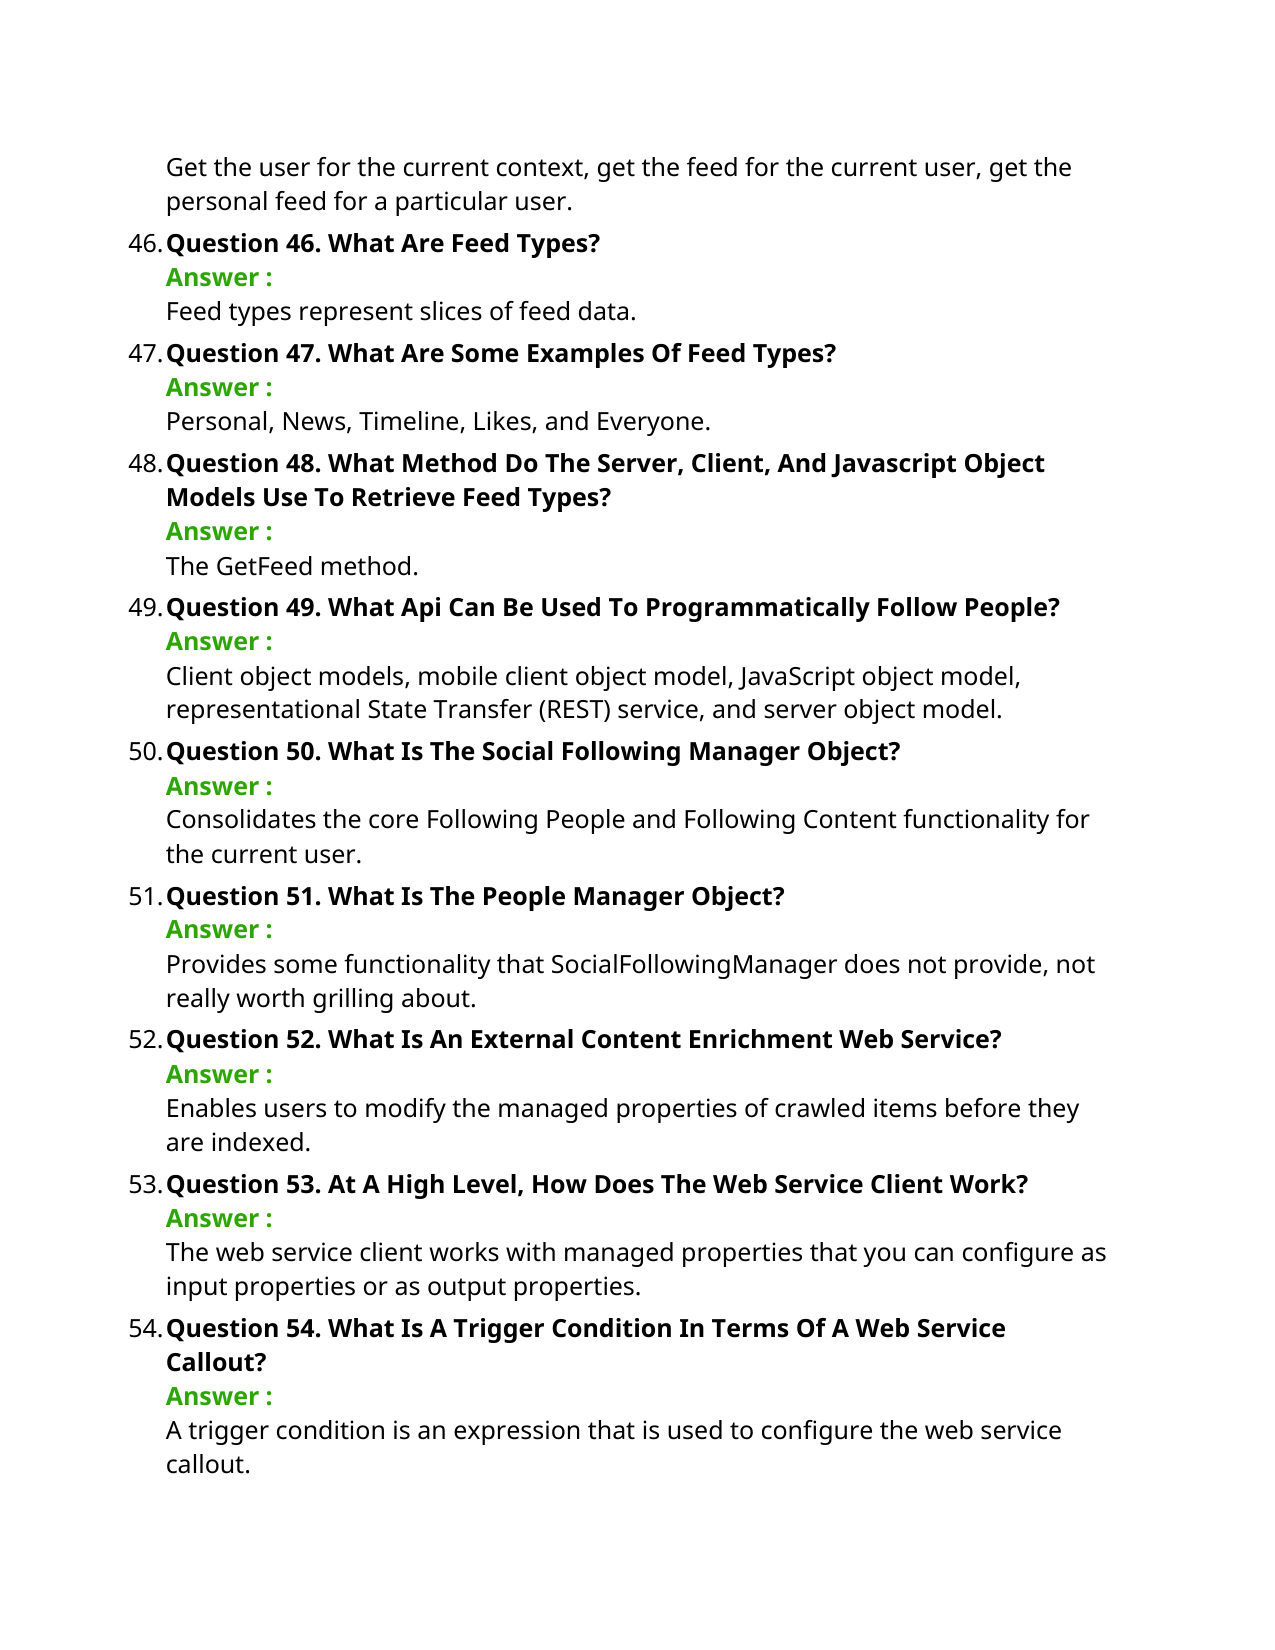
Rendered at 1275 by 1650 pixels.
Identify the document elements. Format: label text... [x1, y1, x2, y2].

text Get the user for the current context, get the feed for the current user, get the personal feed for a particular user. [166, 150, 1109, 218]
list Question 50. What Is The Social Following Manager Object? [128, 734, 1109, 768]
list Question 47. What Are Some Examples Of Feed Types? [128, 336, 1109, 370]
text Answer : [166, 1378, 1109, 1412]
text Answer : [166, 260, 1109, 294]
text Answer : [166, 370, 1109, 404]
text A trigger condition is an expression that is used to configure the web service callout. [166, 1412, 1109, 1481]
text Answer : [166, 514, 1109, 548]
text Answer : [166, 1056, 1109, 1090]
text Answer : [166, 912, 1109, 946]
text Provides some functionality that SocialFollowingManager does not provide, not really worth grilling about. [166, 946, 1109, 1014]
text The web service client works with managed properties that you can configure as input properties or as output properties. [166, 1234, 1109, 1302]
text Answer : [166, 1200, 1109, 1234]
text Consolidates the core Following People and Following Content functionality for the current user. [166, 802, 1109, 870]
list Question 54. What Is A Trigger Condition In Terms Of A Web Service Callout? [128, 1310, 1109, 1378]
list Question 52. What Is An External Content Enrichment Web Service? [128, 1022, 1109, 1056]
list Question 46. What Are Feed Types? [128, 226, 1109, 260]
text Personal, News, Timeline, Likes, and Everyone. [166, 404, 1109, 438]
text Client object models, mobile client object model, JavaScript object model, representational State Transfer (REST) service, and server object model. [166, 658, 1109, 726]
list Question 49. What Api Can Be Used To Programmatically Follow People? [128, 590, 1109, 624]
text Answer : [166, 768, 1109, 802]
text Feed types represent slices of feed data. [166, 294, 1109, 328]
list Question 48. What Method Do The Server, Client, And Javascript Object Models Use To Retrieve Feed Types? [128, 446, 1109, 514]
text Answer : [166, 624, 1109, 658]
text The GetFeed method. [166, 548, 1109, 582]
list Question 51. What Is The People Manager Object? [128, 878, 1109, 912]
text Enables users to modify the managed properties of crawled items before they are indexed. [166, 1090, 1109, 1158]
list Question 53. At A High Level, How Does The Web Service Client Work? [128, 1166, 1109, 1200]
